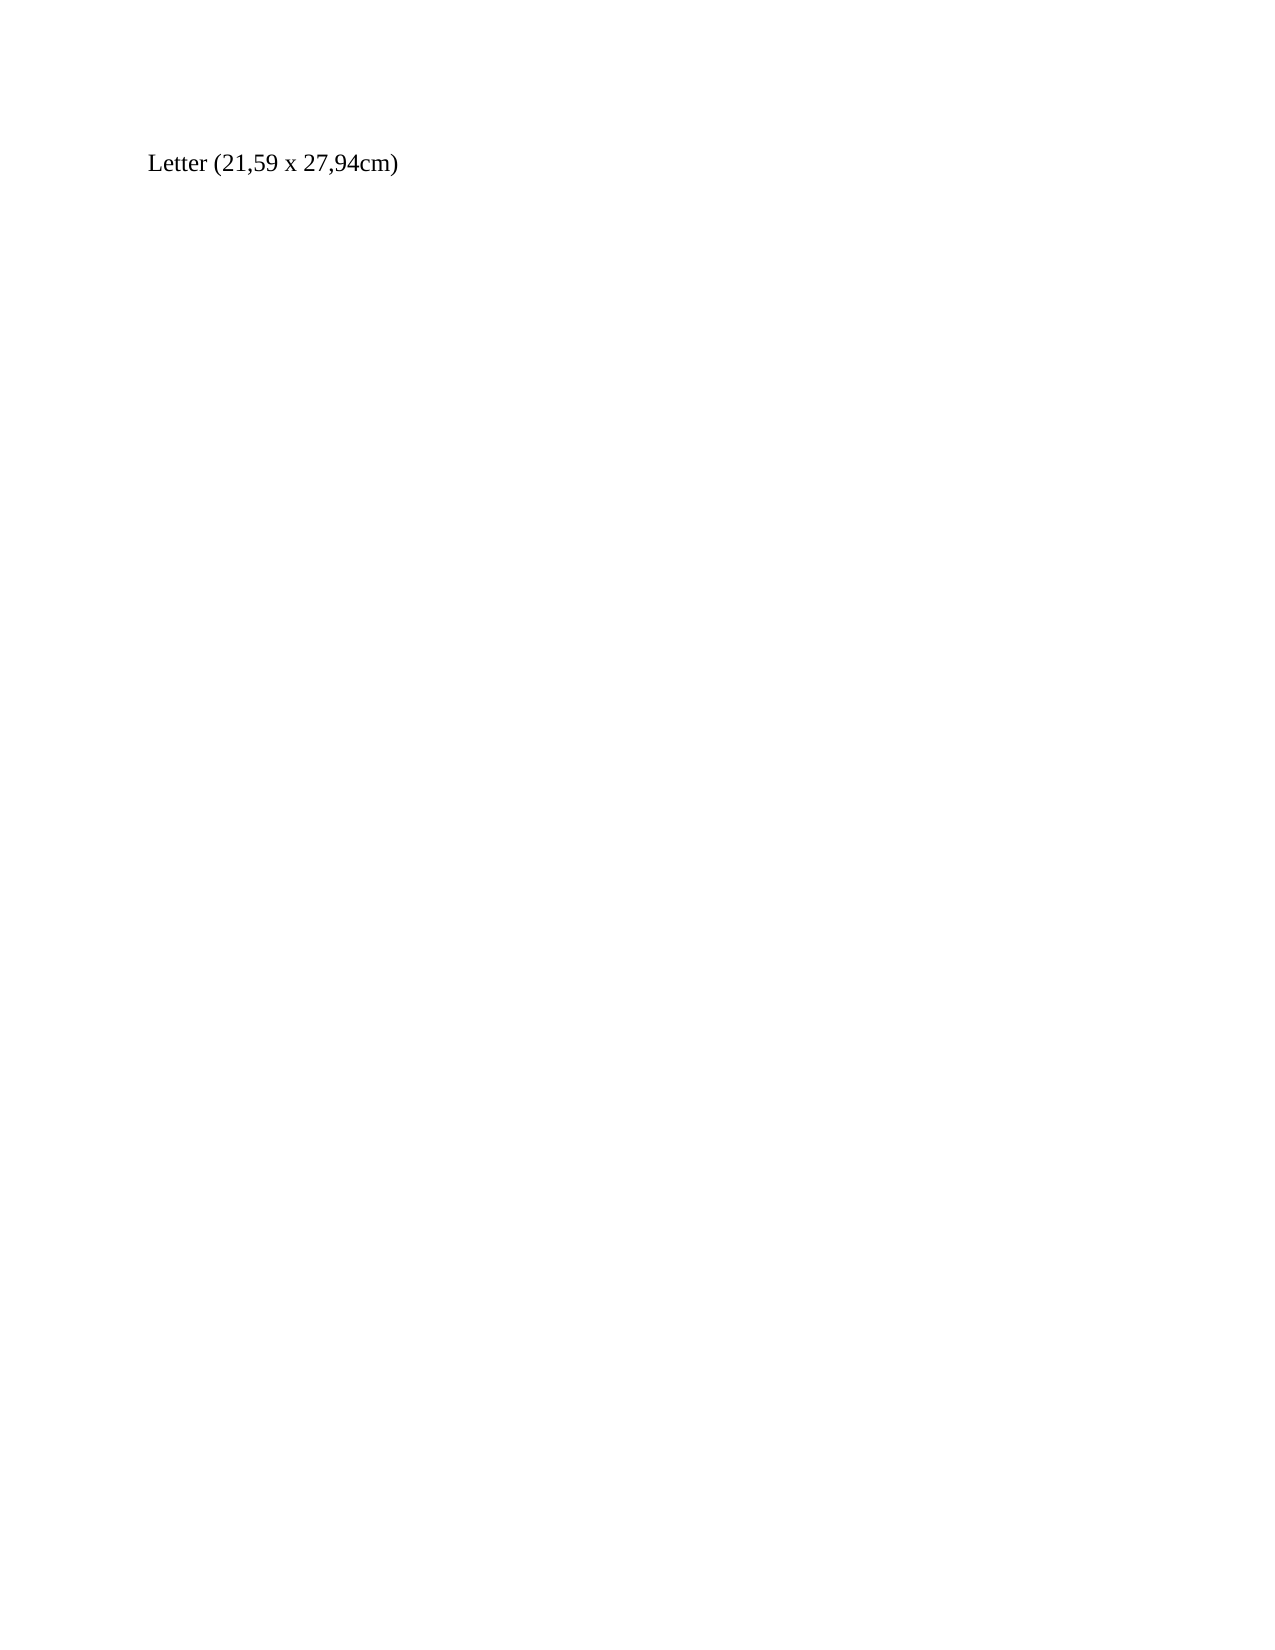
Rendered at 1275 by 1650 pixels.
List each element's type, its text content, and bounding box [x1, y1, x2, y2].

text Letter (21,59 x 27,94cm) [148, 148, 1127, 176]
